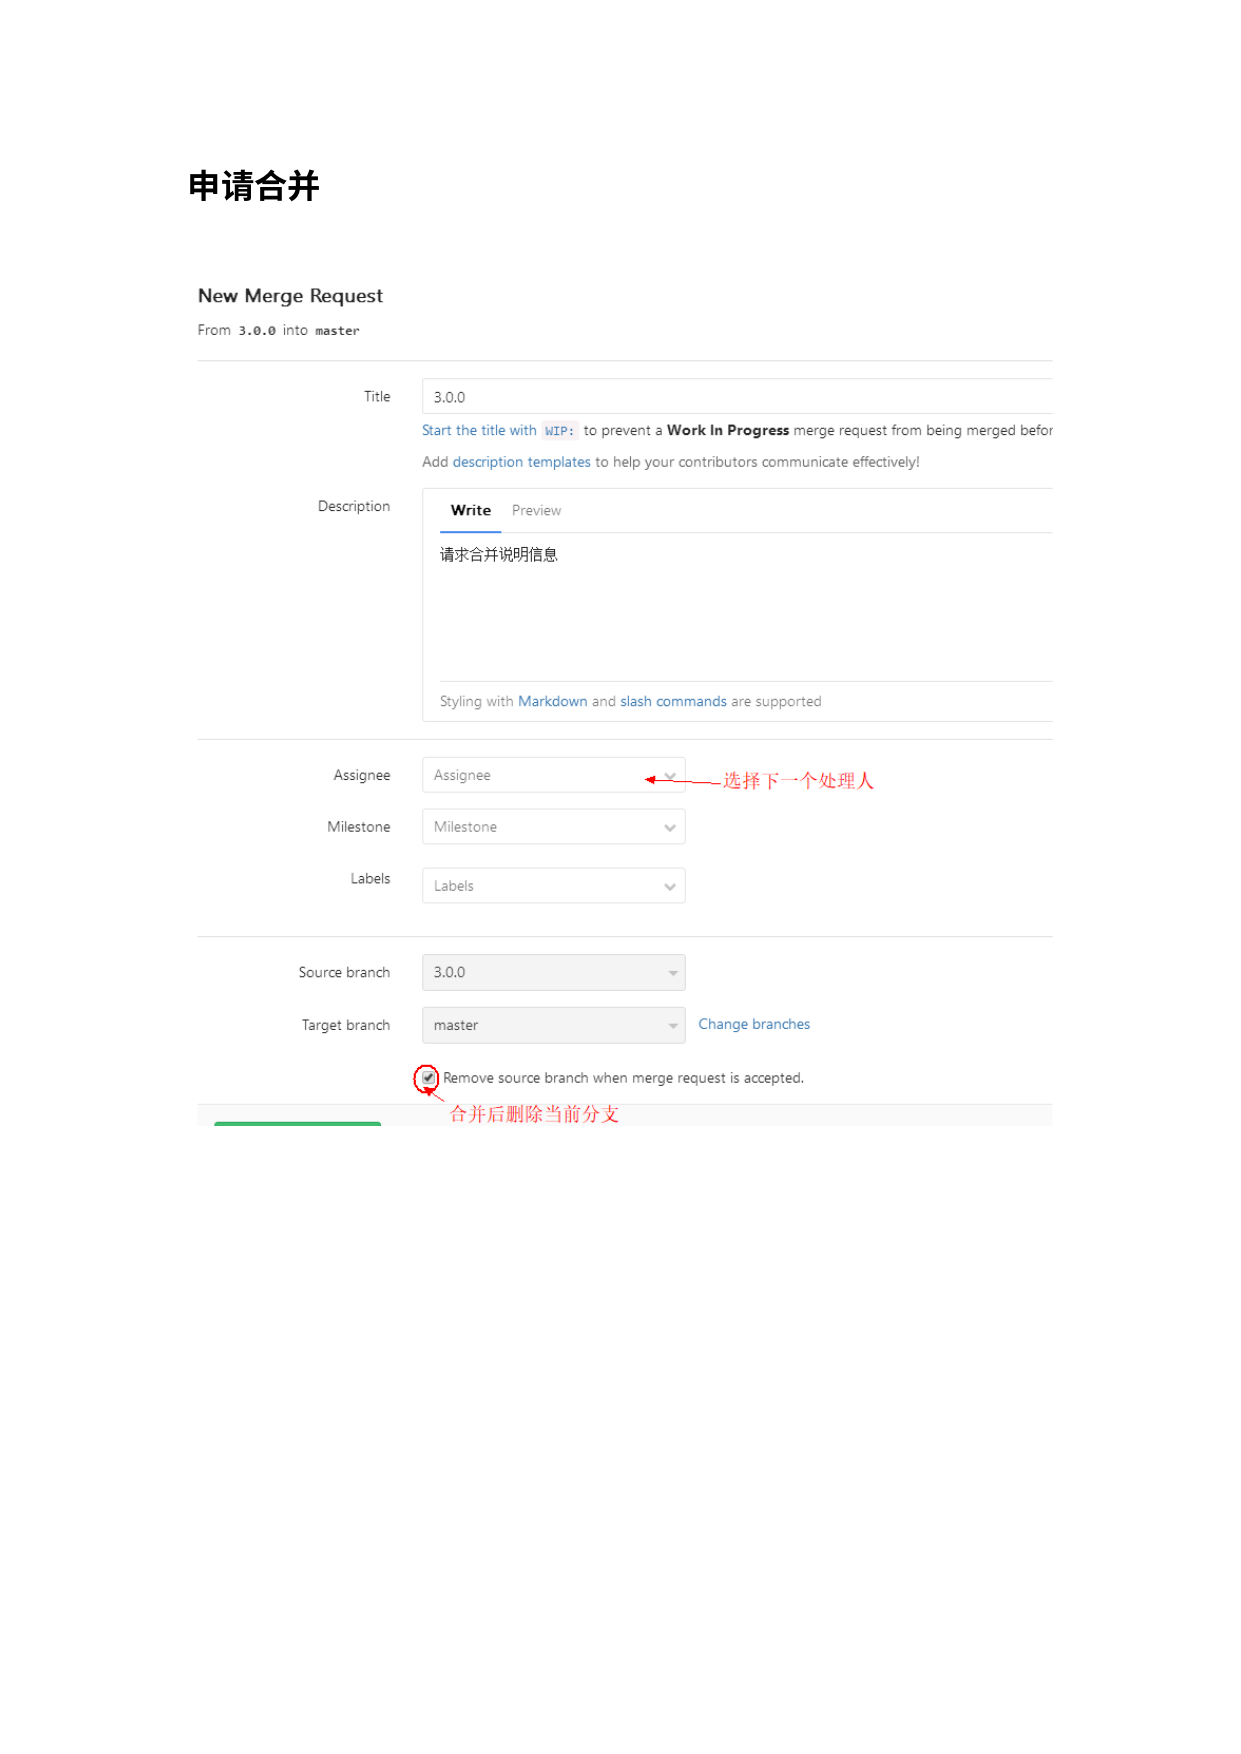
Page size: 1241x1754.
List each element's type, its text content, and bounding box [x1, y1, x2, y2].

subtitle 申请合并 [187, 151, 1053, 216]
picture [187, 278, 1053, 1126]
